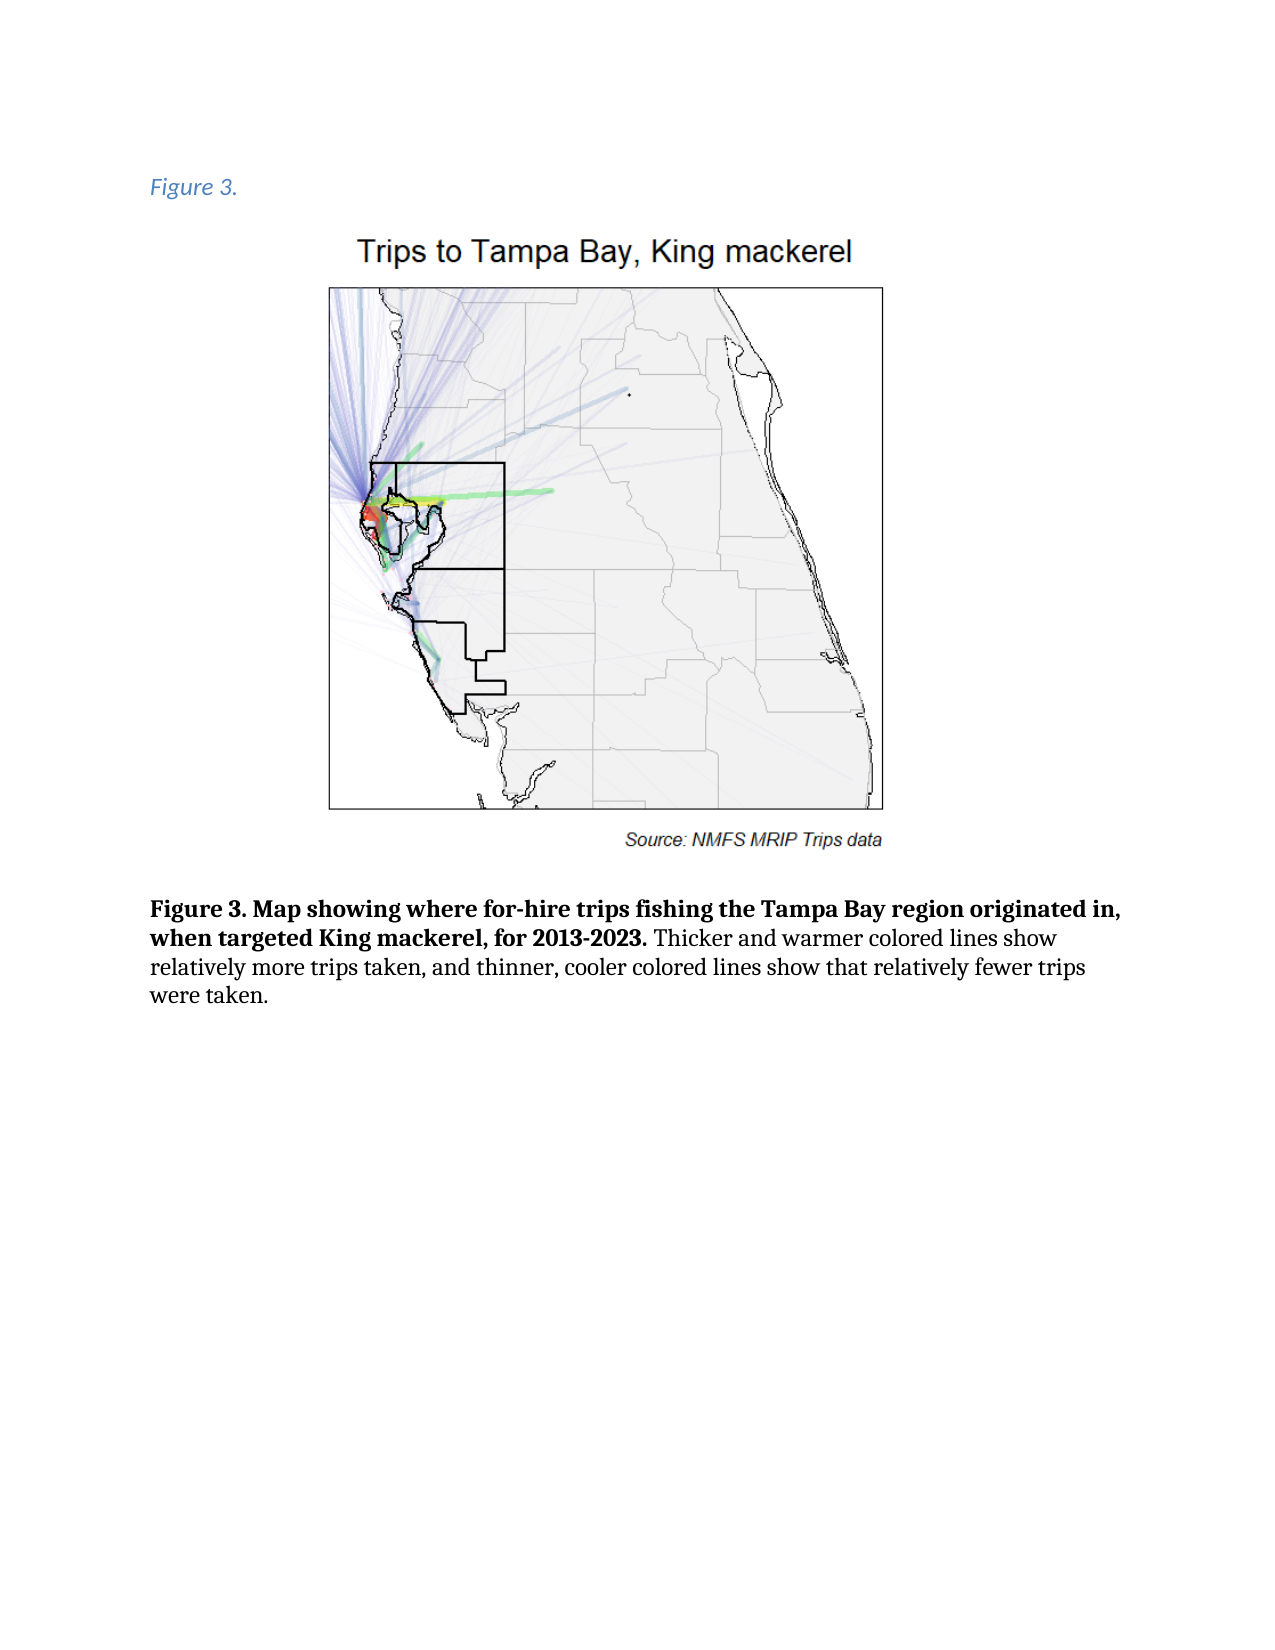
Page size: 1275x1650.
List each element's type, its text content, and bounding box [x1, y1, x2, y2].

text Figure 3. Map showing where for-hire trips fishing the Tampa Bay region originated in, when targeted King mackerel, for 2013-2023. Thicker and warmer colored lines show relatively more trips taken, and thinner, cooler colored lines show that relatively fewer trips were taken. [150, 895, 1125, 1010]
picture [168, 220, 1044, 877]
subtitle Figure 3. [150, 171, 1125, 201]
